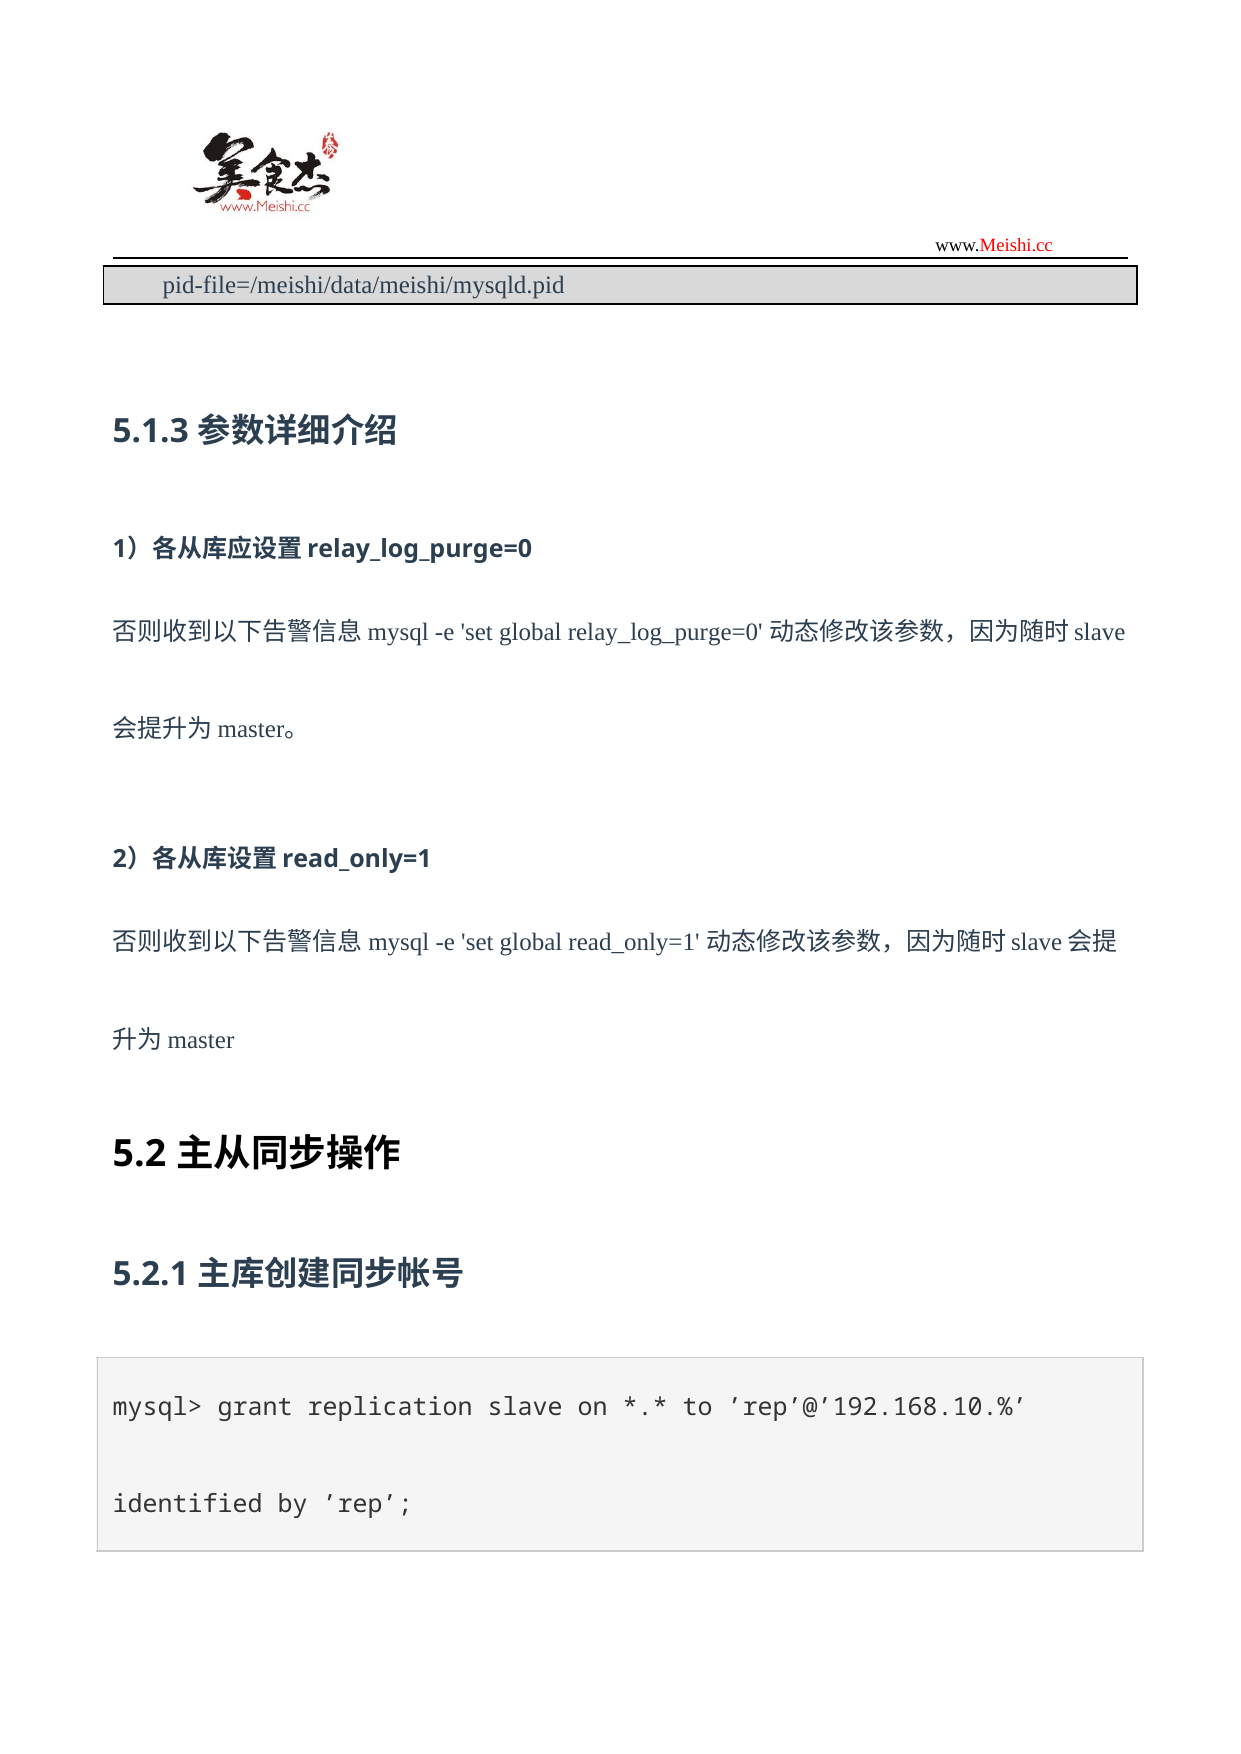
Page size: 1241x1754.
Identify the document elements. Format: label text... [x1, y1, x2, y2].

text pid-file=/meishi/data/meishi/mysqld.pid [104, 267, 1136, 303]
text 否则收到以下告警信息mysql -e 'set global relay_log_purge=0' 动态修改该参数，因为随时slave会提升为master。 [112, 597, 1128, 759]
text 2）各从库设置read_only=1 [112, 824, 1128, 889]
text 否则收到以下告警信息 mysql -e 'set global read_only=1' 动态修改该参数，因为随时slave会提升为master [112, 907, 1128, 1070]
text mysql> grant replication slave on *.* to ’rep’@’192.168.10.%’ identified by ’rep’; [98, 1358, 1142, 1550]
picture [187, 88, 350, 252]
text 5.2.1 主库创建同步帐号 [112, 1238, 1128, 1303]
text 5.1.3 参数详细介绍 [112, 395, 1128, 460]
text 1）各从库应设置relay_log_purge=0 [112, 514, 1128, 579]
text 5.2 主从同步操作 [112, 1117, 1128, 1182]
